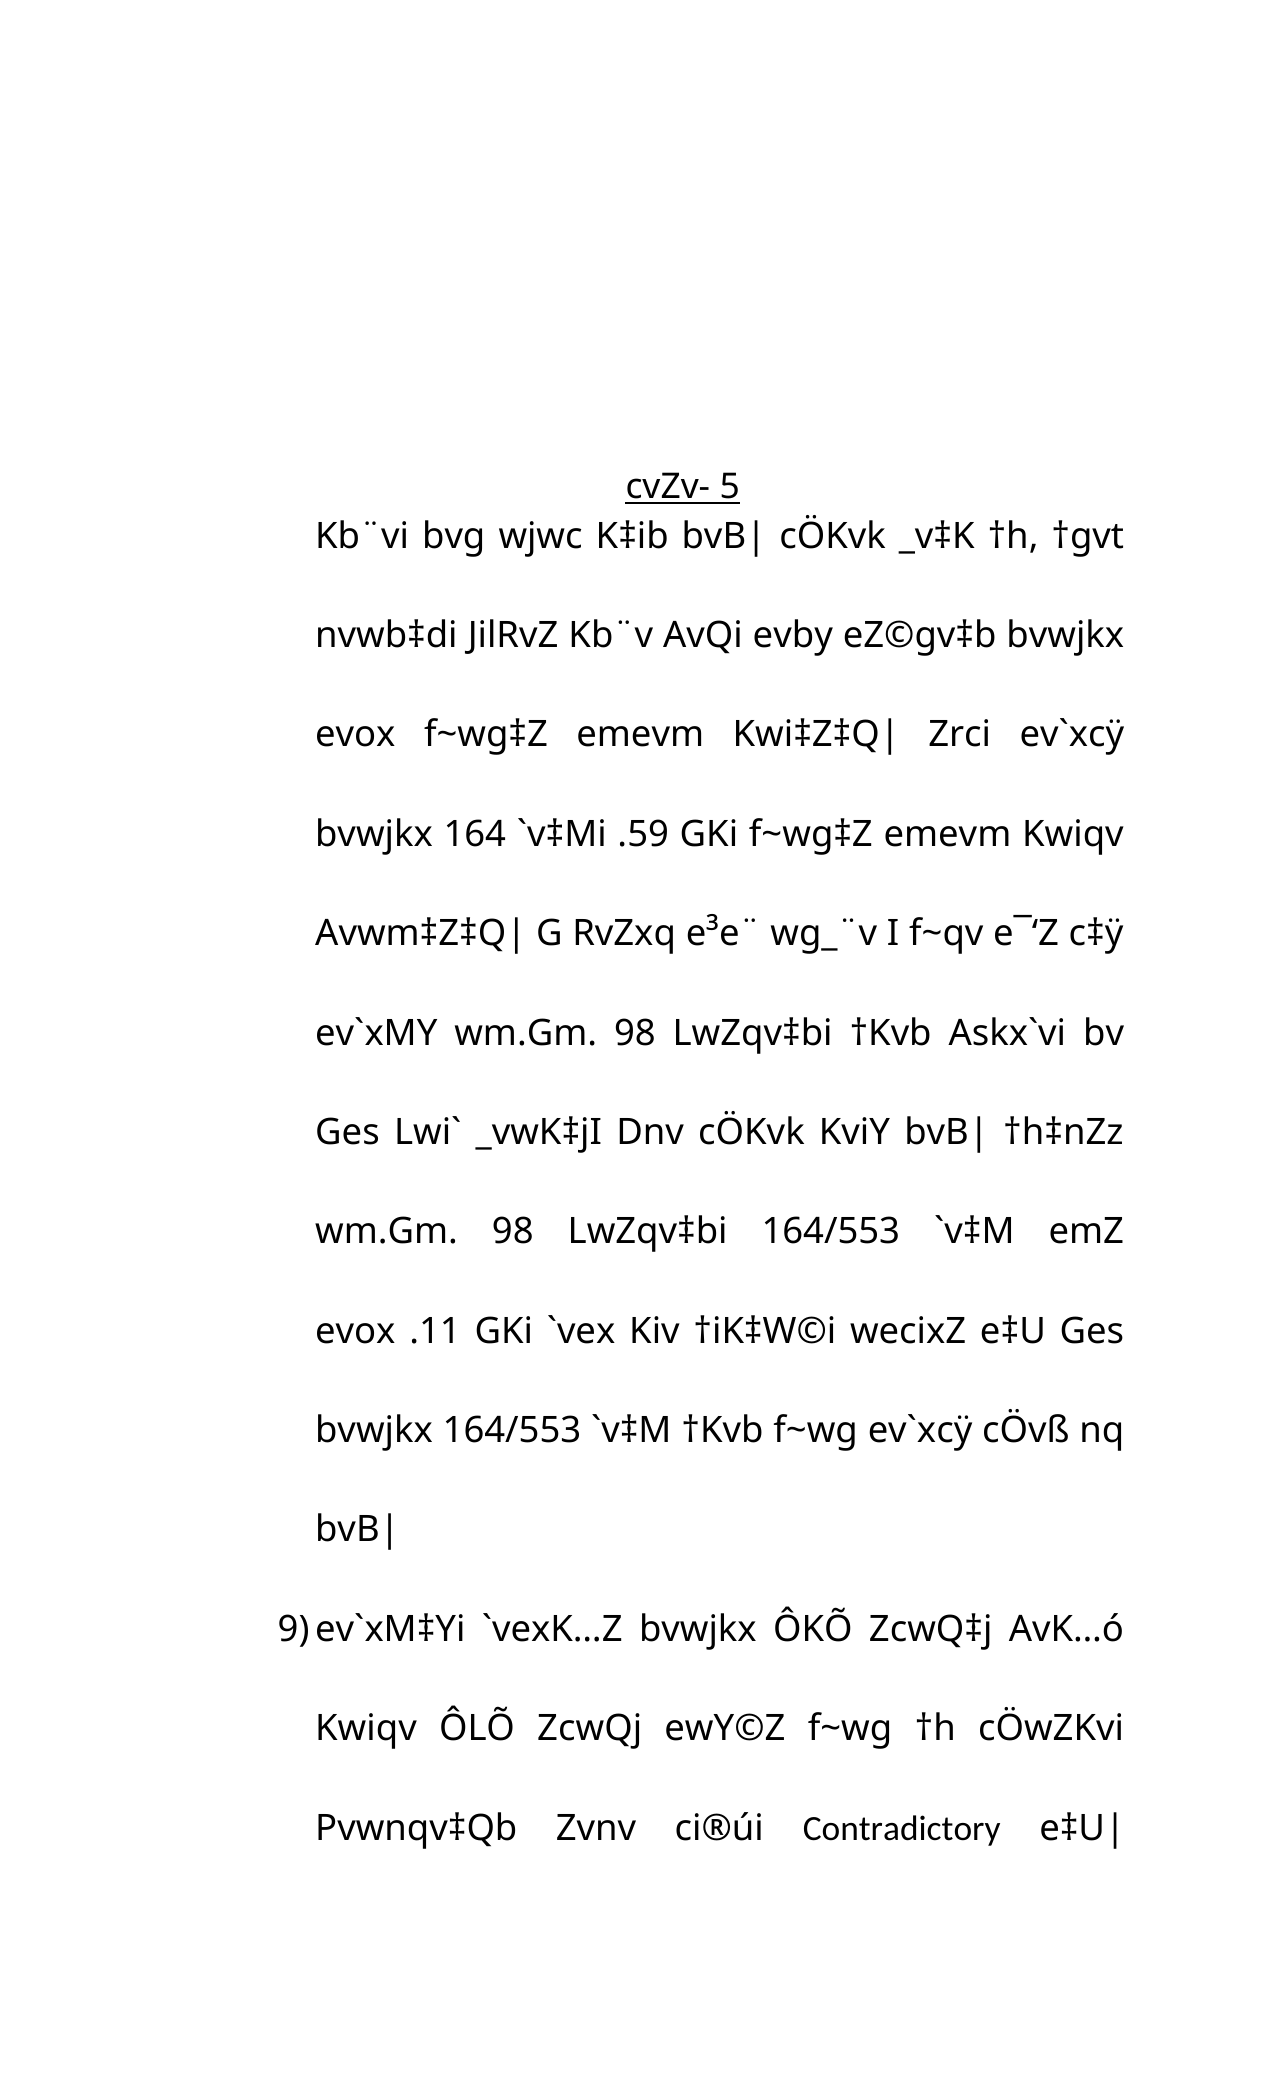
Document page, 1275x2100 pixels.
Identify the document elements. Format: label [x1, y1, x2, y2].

list [277, 1602, 1125, 1851]
list [277, 509, 1125, 1552]
